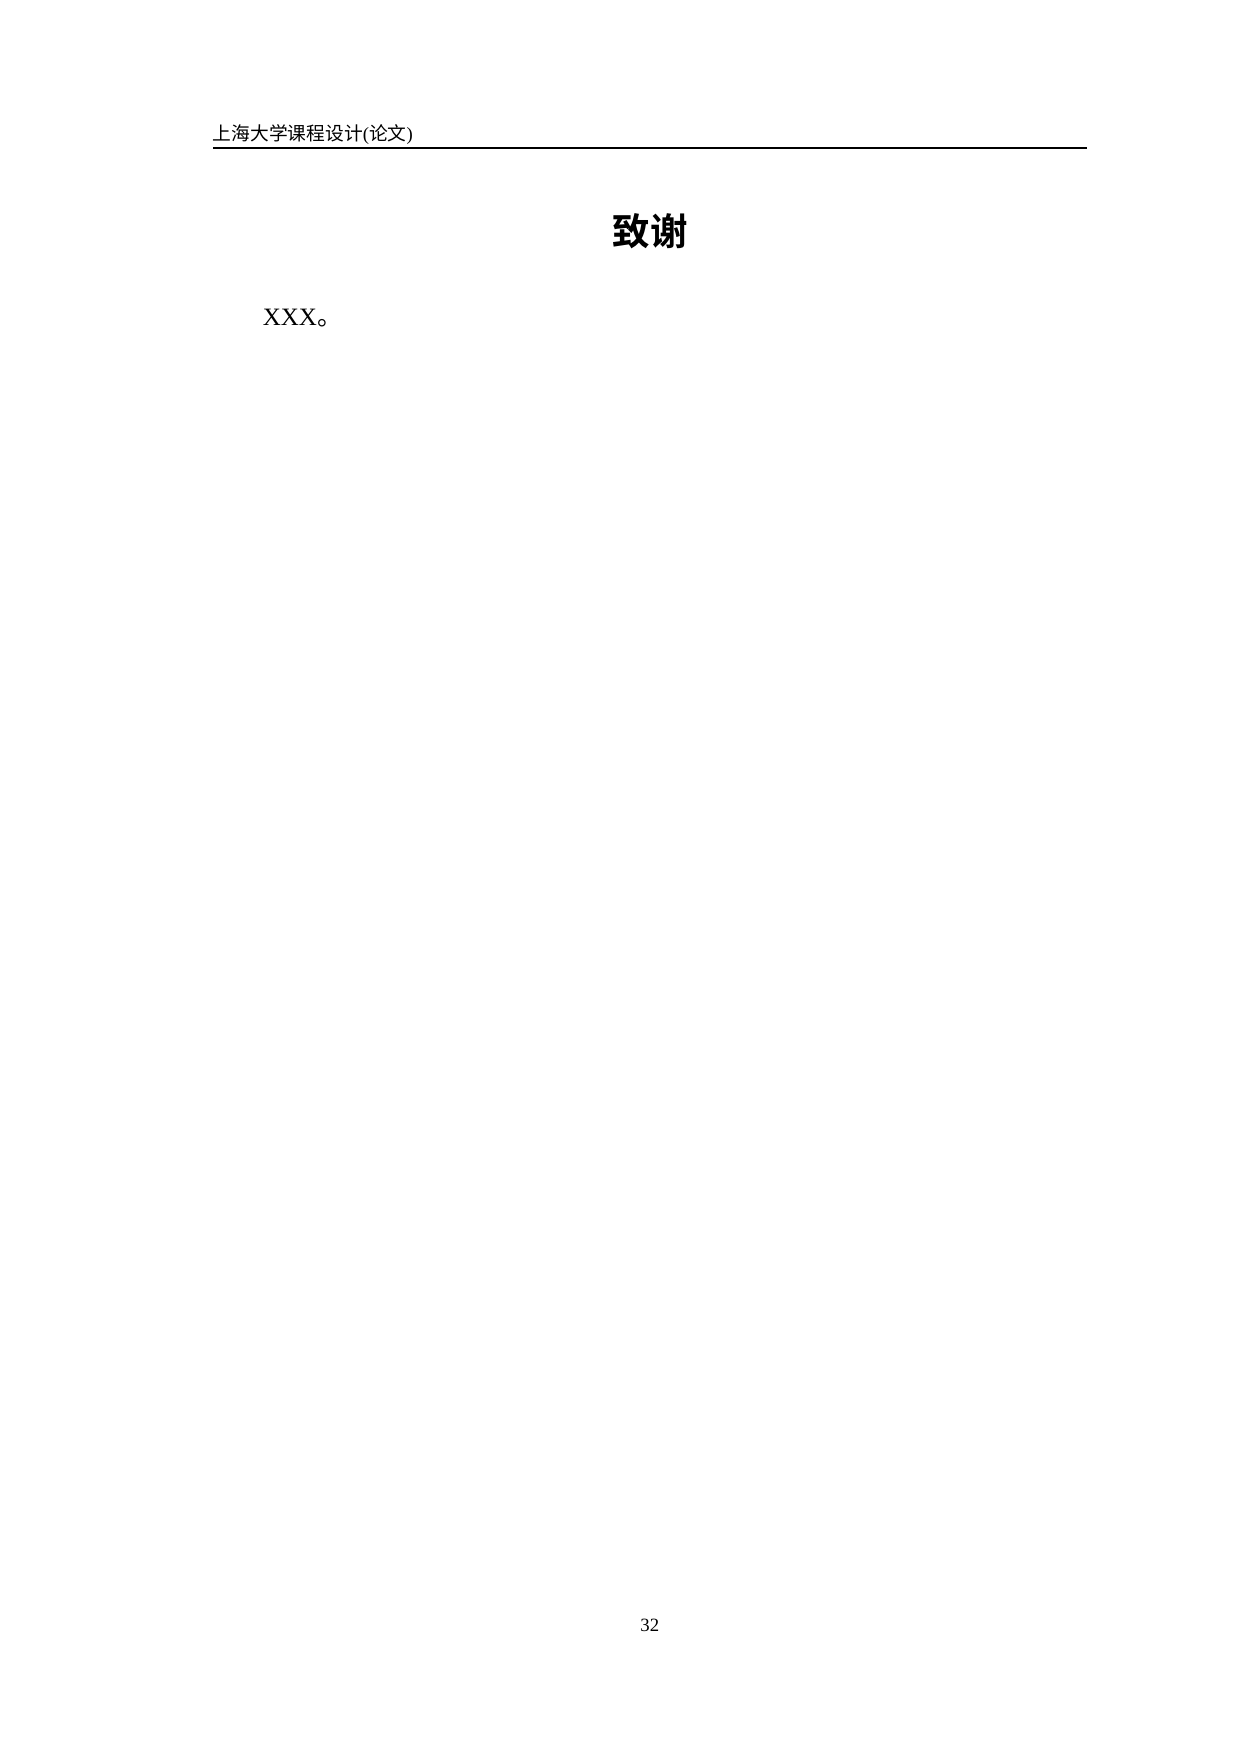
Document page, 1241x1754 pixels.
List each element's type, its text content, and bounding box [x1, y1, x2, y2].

subtitle 致谢 [213, 202, 1087, 256]
text XXX。 [213, 296, 1087, 332]
